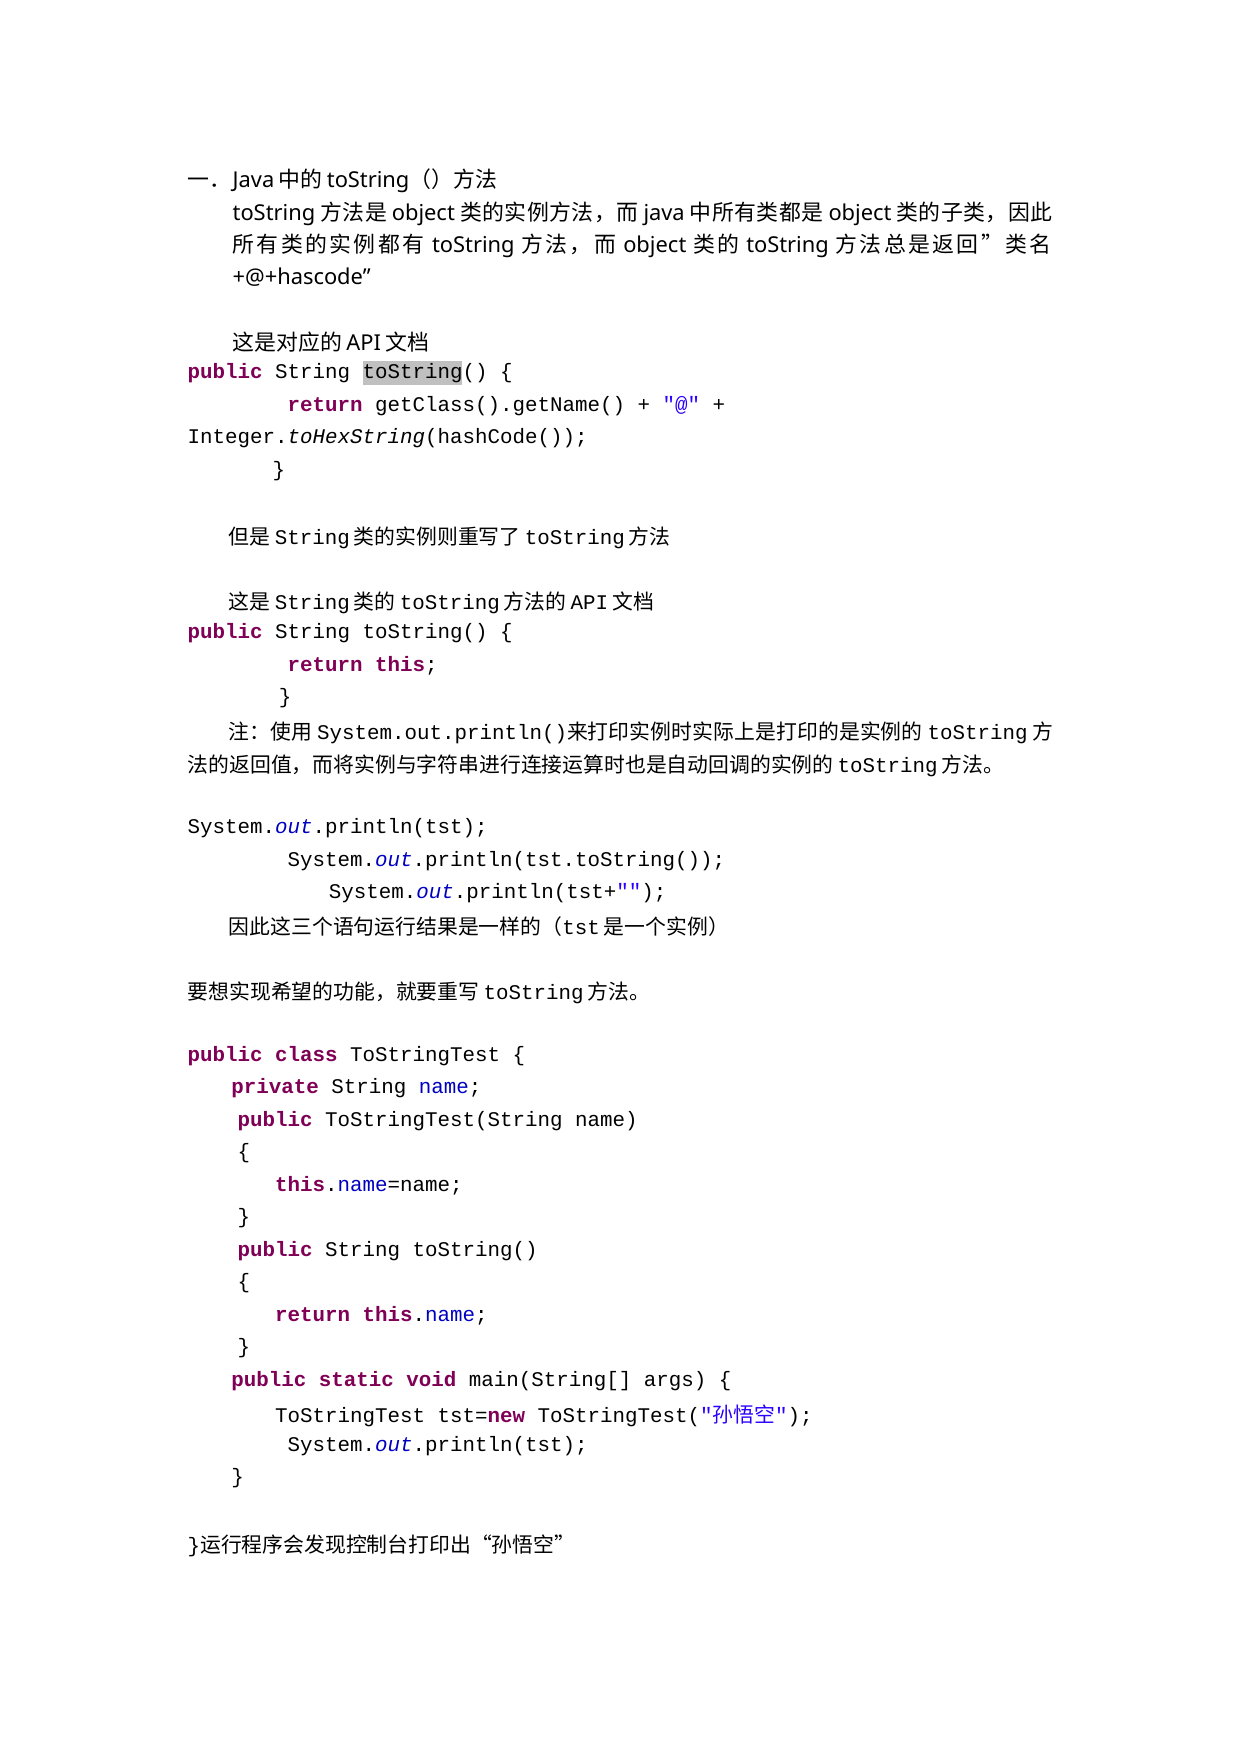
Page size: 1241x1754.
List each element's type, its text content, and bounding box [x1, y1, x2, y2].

text } [187, 1462, 1053, 1494]
text 这是String类的toString方法的API文档 [187, 584, 1053, 617]
text } [187, 682, 1053, 714]
text 要想实现希望的功能，就要重写toString方法。 [187, 974, 1053, 1007]
text 注：使用System.out.println()来打印实例时实际上是打印的是实例的toString方法的返回值，而将实例与字符串进行连接运算时也是自动回调的实例的toString方法。 [187, 714, 1053, 779]
text 因此这三个语句运行结果是一样的（tst是一个实例） [187, 909, 1053, 942]
text System.out.println(tst.toString()); [187, 844, 1053, 877]
text } [232, 454, 1053, 487]
text return this.name; [187, 1299, 1053, 1332]
text return getClass().getName() + "@" + Integer.toHexString(hashCode()); [187, 389, 1053, 454]
text public String toString() [187, 1234, 1053, 1267]
text { [187, 1137, 1053, 1169]
list Java中的toString（）方法 [187, 162, 1053, 194]
text } [187, 1202, 1053, 1234]
text this.name=name; [187, 1169, 1053, 1202]
text return this; [187, 649, 1053, 682]
text System.out.println(tst+""); [187, 877, 1053, 909]
text 这是对应的API文档 [232, 324, 1053, 357]
text public ToStringTest(String name) [187, 1104, 1053, 1137]
text private String name; [187, 1072, 1053, 1104]
text System.out.println(tst); [187, 812, 1053, 844]
text ToStringTest tst=new ToStringTest("孙悟空"); [187, 1397, 1053, 1429]
text public String toString() { [187, 357, 1053, 389]
text public String toString() { [187, 617, 1053, 649]
text { [187, 1267, 1053, 1299]
text public class ToStringTest { [187, 1039, 1053, 1072]
text System.out.println(tst); [187, 1429, 1053, 1462]
text } [187, 1332, 1053, 1364]
text public static void main(String[] args) { [187, 1364, 1053, 1397]
text toString方法是object类的实例方法，而java中所有类都是object类的子类，因此所有类的实例都有toString方法，而object类的toString方法总是返回”类名+@+hascode” [232, 194, 1053, 292]
text }运行程序会发现控制台打印出“孙悟空” [187, 1527, 1053, 1559]
text 但是String类的实例则重写了toString方法 [187, 519, 1053, 552]
